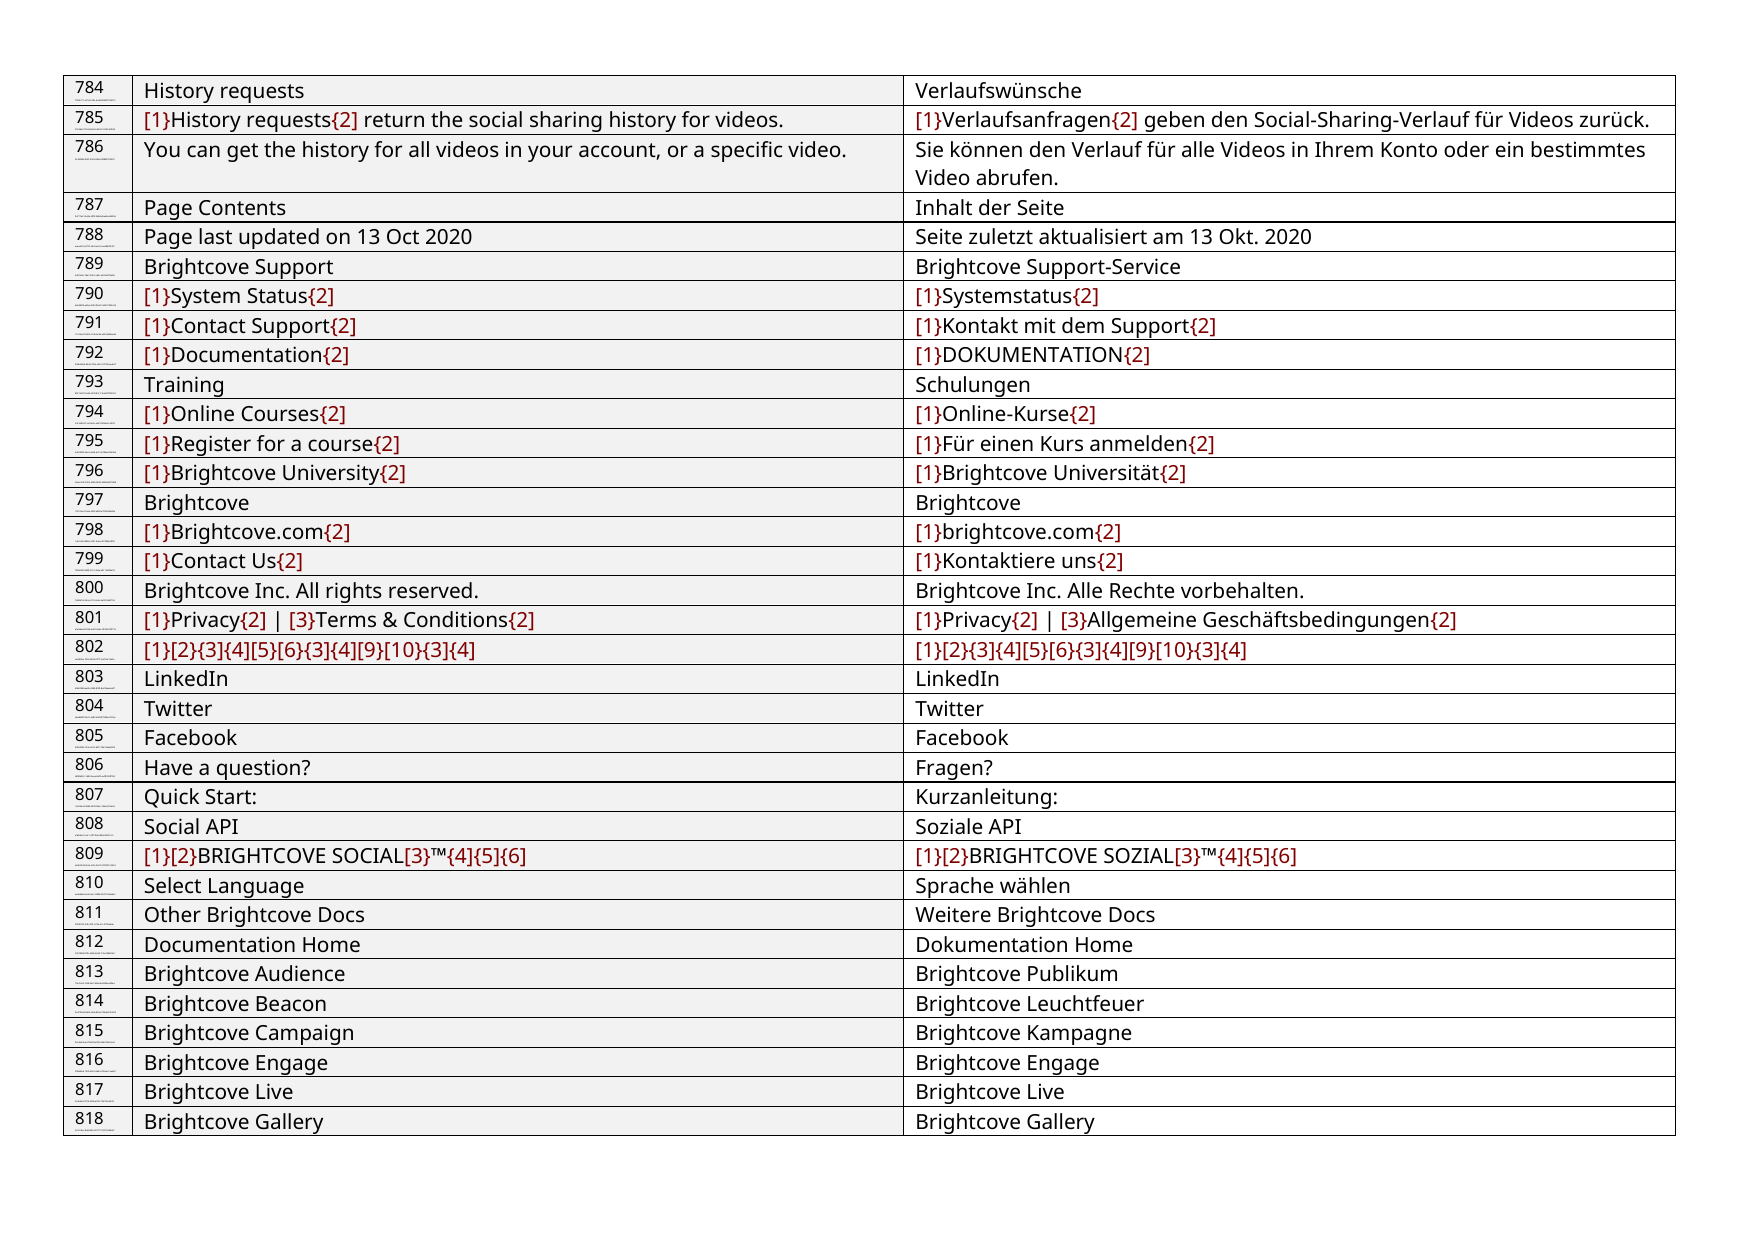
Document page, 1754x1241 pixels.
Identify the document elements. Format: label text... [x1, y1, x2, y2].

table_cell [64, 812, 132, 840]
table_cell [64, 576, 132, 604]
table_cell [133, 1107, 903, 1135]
table_cell 786 b1d9fb0e-956f-47e9-8feb-bf8800705007 [64, 135, 132, 192]
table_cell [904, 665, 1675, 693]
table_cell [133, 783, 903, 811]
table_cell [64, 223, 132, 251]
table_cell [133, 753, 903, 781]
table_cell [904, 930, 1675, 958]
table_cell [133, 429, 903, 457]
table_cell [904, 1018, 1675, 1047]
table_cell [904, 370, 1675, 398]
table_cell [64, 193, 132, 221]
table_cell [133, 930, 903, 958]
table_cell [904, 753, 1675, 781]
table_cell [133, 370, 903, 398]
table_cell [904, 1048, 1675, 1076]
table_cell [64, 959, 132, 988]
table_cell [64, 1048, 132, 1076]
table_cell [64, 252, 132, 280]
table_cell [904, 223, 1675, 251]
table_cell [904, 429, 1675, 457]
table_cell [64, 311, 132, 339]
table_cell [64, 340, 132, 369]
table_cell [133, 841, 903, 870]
table_cell [1}Verlaufsanfragen{2] geben den Social-Sharing-Verlauf für Videos zurück. [904, 106, 1675, 134]
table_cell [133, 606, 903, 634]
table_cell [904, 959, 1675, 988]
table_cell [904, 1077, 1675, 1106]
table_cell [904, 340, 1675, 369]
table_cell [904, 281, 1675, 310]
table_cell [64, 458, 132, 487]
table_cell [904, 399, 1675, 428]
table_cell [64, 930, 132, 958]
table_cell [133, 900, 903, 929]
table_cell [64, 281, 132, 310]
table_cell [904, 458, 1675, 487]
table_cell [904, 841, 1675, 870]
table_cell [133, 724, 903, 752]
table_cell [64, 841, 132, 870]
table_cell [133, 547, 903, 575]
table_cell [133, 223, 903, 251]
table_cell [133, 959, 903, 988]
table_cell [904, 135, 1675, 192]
table_cell [1}History requests{2] return the social sharing history for videos. [133, 106, 903, 134]
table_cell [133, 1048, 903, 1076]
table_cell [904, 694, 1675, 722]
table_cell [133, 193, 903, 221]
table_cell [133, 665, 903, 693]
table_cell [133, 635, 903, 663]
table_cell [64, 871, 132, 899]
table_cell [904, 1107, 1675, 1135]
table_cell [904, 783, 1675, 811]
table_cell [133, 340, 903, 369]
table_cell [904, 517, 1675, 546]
table_cell Verlaufswünsche [904, 76, 1675, 104]
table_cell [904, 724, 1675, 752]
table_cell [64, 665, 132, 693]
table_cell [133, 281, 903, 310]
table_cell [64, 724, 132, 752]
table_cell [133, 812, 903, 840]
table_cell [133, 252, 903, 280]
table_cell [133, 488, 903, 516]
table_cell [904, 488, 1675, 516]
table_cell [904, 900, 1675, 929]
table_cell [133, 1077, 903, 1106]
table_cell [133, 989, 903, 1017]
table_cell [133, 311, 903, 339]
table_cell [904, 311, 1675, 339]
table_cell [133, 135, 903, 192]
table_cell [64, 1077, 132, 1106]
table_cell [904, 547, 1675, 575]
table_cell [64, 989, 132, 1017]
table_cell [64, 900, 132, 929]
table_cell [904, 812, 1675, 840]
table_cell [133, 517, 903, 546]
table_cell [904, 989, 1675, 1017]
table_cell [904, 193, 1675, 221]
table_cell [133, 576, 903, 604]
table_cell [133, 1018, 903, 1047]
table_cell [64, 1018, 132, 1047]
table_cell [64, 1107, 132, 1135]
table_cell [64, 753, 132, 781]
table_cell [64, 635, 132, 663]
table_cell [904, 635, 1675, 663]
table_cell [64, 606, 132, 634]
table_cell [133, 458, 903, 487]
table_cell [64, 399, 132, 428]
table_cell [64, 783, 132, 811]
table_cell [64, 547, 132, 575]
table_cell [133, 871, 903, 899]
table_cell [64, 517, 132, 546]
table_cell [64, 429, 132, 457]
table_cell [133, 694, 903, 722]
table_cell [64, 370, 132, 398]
table_cell History requests [133, 76, 903, 104]
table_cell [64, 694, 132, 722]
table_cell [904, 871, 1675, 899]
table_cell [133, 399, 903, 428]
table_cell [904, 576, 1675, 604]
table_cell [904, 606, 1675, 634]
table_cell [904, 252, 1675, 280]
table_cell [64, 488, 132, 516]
